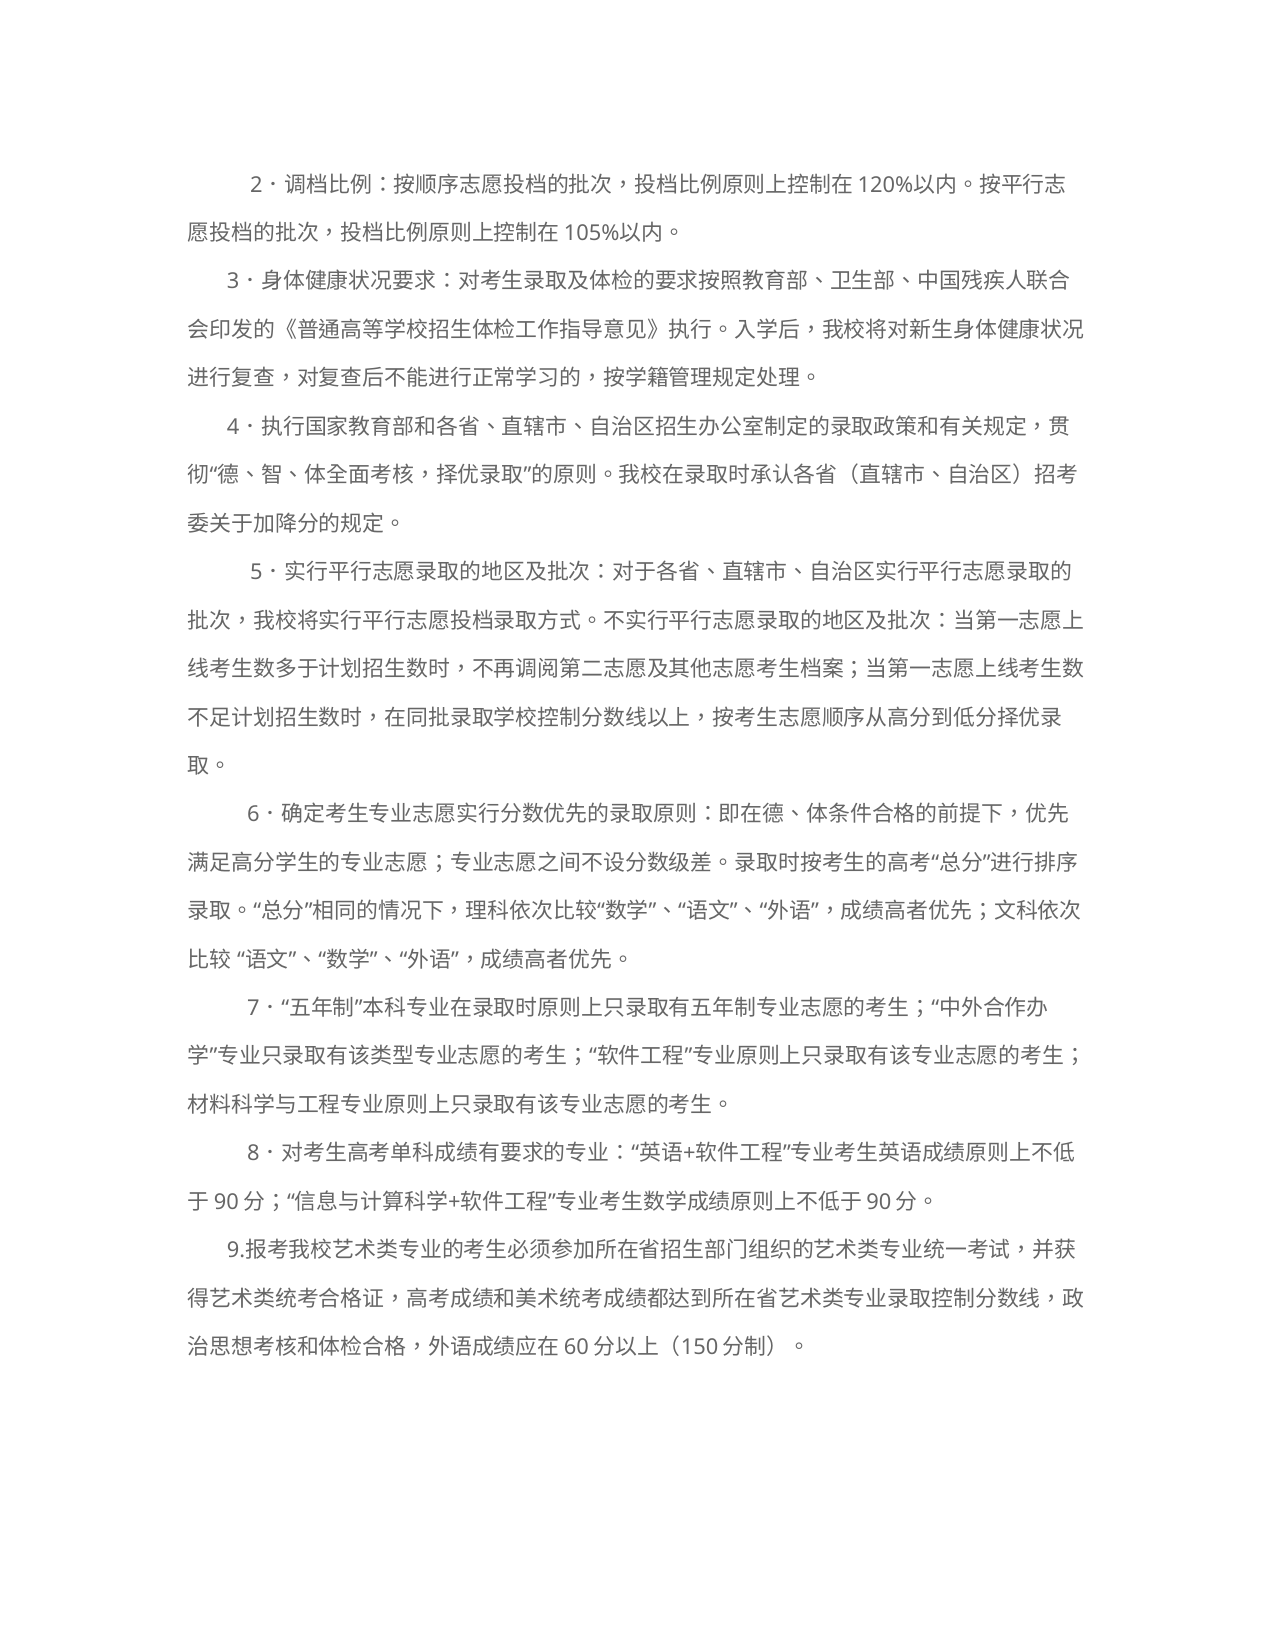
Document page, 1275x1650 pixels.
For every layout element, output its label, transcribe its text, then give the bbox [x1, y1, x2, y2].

text 4．执行国家教育部和各省、直辖市、自治区招生办公室制定的录取政策和有关规定，贯彻“德、智、体全面考核，择优录取”的原则。我校在录取时承认各省（直辖市、自治区）招考委关于加降分的规定。 [187, 392, 1087, 537]
text 3．身体健康状况要求：对考生录取及体检的要求按照教育部、卫生部、中国残疾人联合会印发的《普通高等学校招生体检工作指导意见》执行。入学后，我校将对新生身体健康状况进行复查，对复查后不能进行正常学习的，按学籍管理规定处理。 [187, 247, 1087, 392]
text 2．调档比例：按顺序志愿投档的批次，投档比例原则上控制在120%以内。按平行志愿投档的批次，投档比例原则上控制在105%以内。 [187, 150, 1087, 247]
text 5．实行平行志愿录取的地区及批次：对于各省、直辖市、自治区实行平行志愿录取的批次，我校将实行平行志愿投档录取方式。不实行平行志愿录取的地区及批次：当第一志愿上线考生数多于计划招生数时，不再调阅第二志愿及其他志愿考生档案；当第一志愿上线考生数不足计划招生数时，在同批录取学校控制分数线以上，按考生志愿顺序从高分到低分择优录取。 [187, 537, 1087, 780]
text 9.报考我校艺术类专业的考生必须参加所在省招生部门组织的艺术类专业统一考试，并获得艺术类统考合格证，高考成绩和美术统考成绩都达到所在省艺术类专业录取控制分数线，政治思想考核和体检合格，外语成绩应在60分以上（150分制）。 [187, 1216, 1087, 1361]
text 6．确定考生专业志愿实行分数优先的录取原则：即在德、体条件合格的前提下，优先满足高分学生的专业志愿；专业志愿之间不设分数级差。录取时按考生的高考“总分”进行排序录取。“总分”相同的情况下，理科依次比较“数学”、“语文”、“外语”，成绩高者优先；文科依次比较 “语文”、“数学”、“外语”，成绩高者优先。 [187, 780, 1087, 973]
text 8．对考生高考单科成绩有要求的专业：“英语+软件工程”专业考生英语成绩原则上不低于90分；“信息与计算科学+软件工程”专业考生数学成绩原则上不低于90分。 [187, 1119, 1087, 1216]
text 7．“五年制”本科专业在录取时原则上只录取有五年制专业志愿的考生；“中外合作办学”专业只录取有该类型专业志愿的考生；“软件工程”专业原则上只录取有该专业志愿的考生；材料科学与工程专业原则上只录取有该专业志愿的考生。 [187, 973, 1087, 1119]
